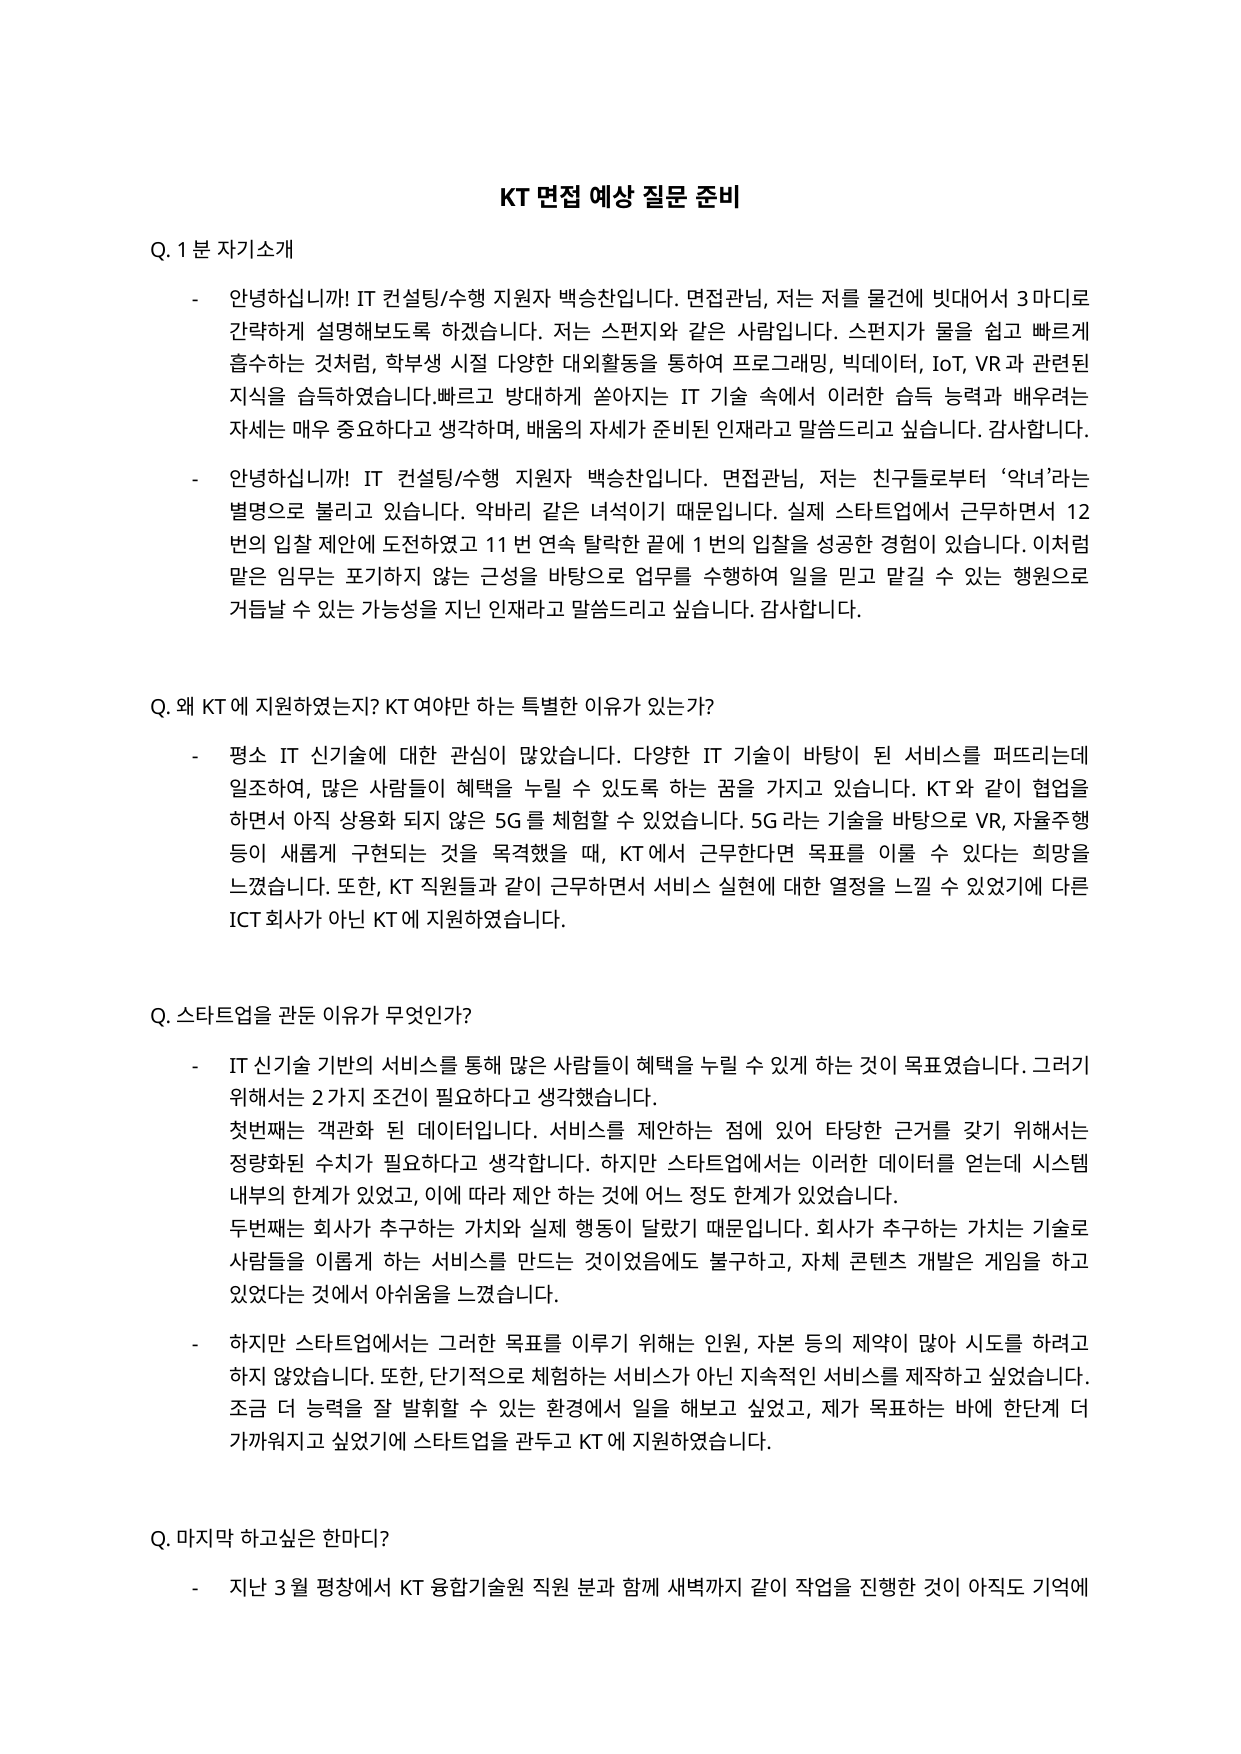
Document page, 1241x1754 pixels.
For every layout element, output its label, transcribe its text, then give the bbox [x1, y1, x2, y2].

text KT 면접 예상 질문 준비 [150, 177, 1090, 213]
list IT 신기술 기반의 서비스를 통해 많은 사람들이 혜택을 누릴 수 있게 하는 것이 목표였습니다. 그러기 위해서는 2가지 조건이 필요하다고 생각했습니다. 첫번째는 객관화 된 데이터입니다. 서비스를 제안하는 점에 있어 타당한 근거를 갖기 위해서는 정량화된 수치가 필요하다고 생각합니다. 하지만 스타트업에서는 이러한 데이터를 얻는데 시스템 내부의 한계가 있었고, 이에 따라 제안 하는 것에 어느 정도 한계가 있었습니다. 두번째는 회사가 추구하는 가치와 실제 행동이 달랐기 때문입니다. 회사가 추구하는 가치는 기술로 사람들을 이롭게 하는 서비스를 만드는 것이었음에도 불구하고, 자체 콘텐츠 개발은 게임을 하고 있었다는 것에서 아쉬움을 느꼈습니다. [192, 1049, 1090, 1308]
text Q. 1분 자기소개 [150, 233, 1090, 263]
list 안녕하십니까! IT 컨설팅/수행 지원자 백승찬입니다. 면접관님, 저는 저를 물건에 빗대어서 3마디로 간략하게 설명해보도록 하겠습니다. 저는 스펀지와 같은 사람입니다. 스펀지가 물을 쉽고 빠르게 흡수하는 것처럼, 학부생 시절 다양한 대외활동을 통하여 프로그래밍, 빅데이터, IoT, VR과 관련된 지식을 습득하였습니다.빠르고 방대하게 쏟아지는 IT 기술 속에서 이러한 습득 능력과 배우려는 자세는 매우 중요하다고 생각하며, 배움의 자세가 준비된 인재라고 말씀드리고 싶습니다. 감사합니다. [192, 282, 1090, 443]
text Q. 왜 KT에 지원하였는지? KT여야만 하는 특별한 이유가 있는가? [150, 690, 1090, 720]
list 안녕하십니까! IT 컨설팅/수행 지원자 백승찬입니다. 면접관님, 저는 친구들로부터 ‘악녀’라는 별명으로 불리고 있습니다. 악바리 같은 녀석이기 때문입니다. 실제 스타트업에서 근무하면서 12번의 입찰 제안에 도전하였고 11번 연속 탈락한 끝에 1번의 입찰을 성공한 경험이 있습니다. 이처럼 맡은 임무는 포기하지 않는 근성을 바탕으로 업무를 수행하여 일을 믿고 맡길 수 있는 행원으로 거듭날 수 있는 가능성을 지닌 인재라고 말씀드리고 싶습니다. 감사합니다. [192, 462, 1090, 623]
text Q. 마지막 하고싶은 한마디? [150, 1522, 1090, 1552]
text Q. 스타트업을 관둔 이유가 무엇인가? [150, 999, 1090, 1030]
list 평소 IT 신기술에 대한 관심이 많았습니다. 다양한 IT 기술이 바탕이 된 서비스를 퍼뜨리는데 일조하여, 많은 사람들이 혜택을 누릴 수 있도록 하는 꿈을 가지고 있습니다. KT와 같이 협업을 하면서 아직 상용화 되지 않은 5G를 체험할 수 있었습니다. 5G라는 기술을 바탕으로 VR, 자율주행 등이 새롭게 구현되는 것을 목격했을 때, KT에서 근무한다면 목표를 이룰 수 있다는 희망을 느꼈습니다. 또한, KT 직원들과 같이 근무하면서 서비스 실현에 대한 열정을 느낄 수 있었기에 다른 ICT회사가 아닌 KT에 지원하였습니다. [192, 739, 1090, 933]
list 하지만 스타트업에서는 그러한 목표를 이루기 위해는 인원, 자본 등의 제약이 많아 시도를 하려고 하지 않았습니다. 또한, 단기적으로 체험하는 서비스가 아닌 지속적인 서비스를 제작하고 싶었습니다. 조금 더 능력을 잘 발휘할 수 있는 환경에서 일을 해보고 싶었고, 제가 목표하는 바에 한단계 더 가까워지고 싶었기에 스타트업을 관두고 KT에 지원하였습니다. [192, 1327, 1090, 1456]
